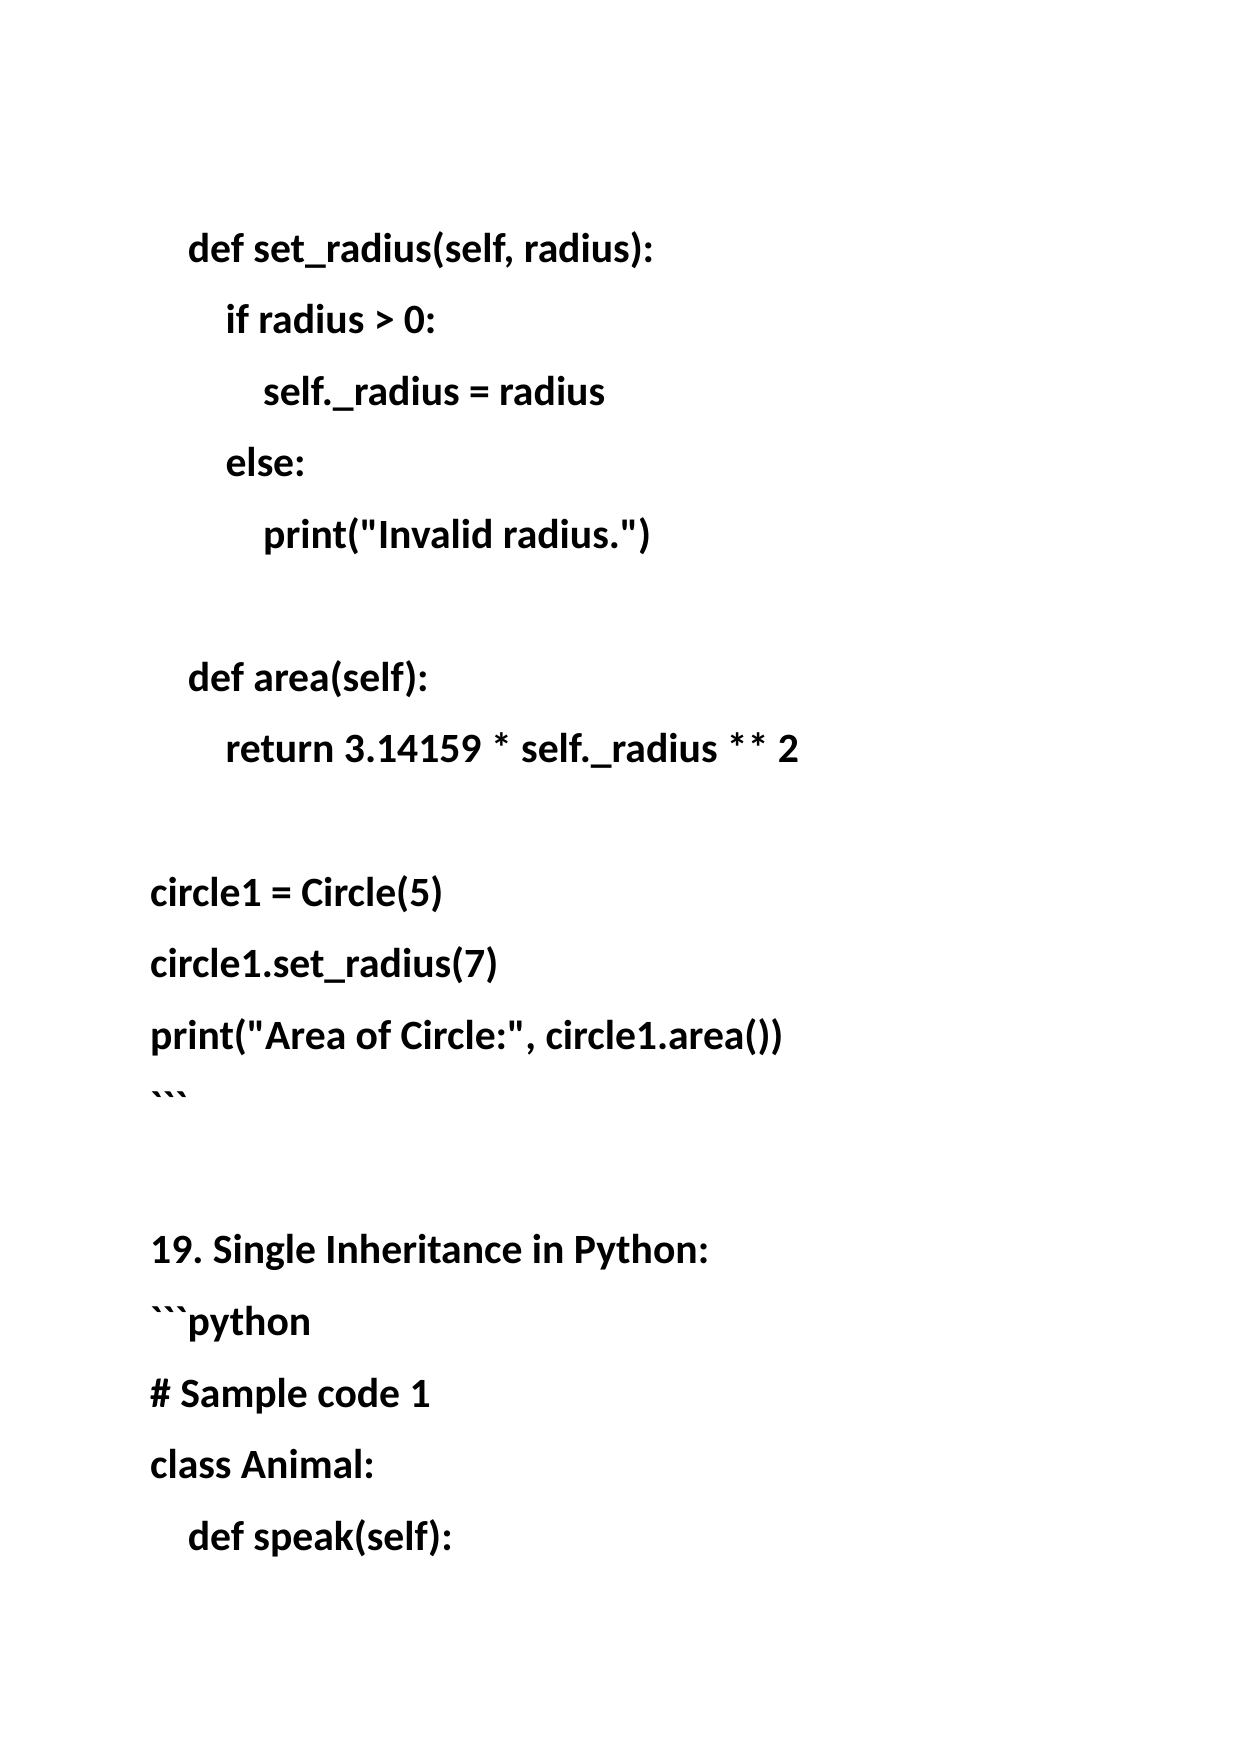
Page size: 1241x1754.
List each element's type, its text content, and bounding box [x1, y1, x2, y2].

text if radius > 0: [150, 293, 1090, 344]
text # Sample code 1 [150, 1367, 1090, 1417]
text class Animal: [150, 1438, 1090, 1489]
text def set_radius(self, radius): [150, 222, 1090, 272]
text ```python [150, 1295, 1090, 1346]
text print("Invalid radius.") [150, 508, 1090, 559]
text circle1 = Circle(5) [150, 866, 1090, 916]
text def area(self): [150, 651, 1090, 702]
text 19. Single Inheritance in Python: [150, 1223, 1090, 1274]
text ``` [150, 1080, 1090, 1131]
text def speak(self): [150, 1510, 1090, 1561]
text return 3.14159 * self._radius ** 2 [150, 722, 1090, 773]
text else: [150, 436, 1090, 487]
text self._radius = radius [150, 365, 1090, 416]
text print("Area of Circle:", circle1.area()) [150, 1009, 1090, 1059]
text circle1.set_radius(7) [150, 937, 1090, 988]
